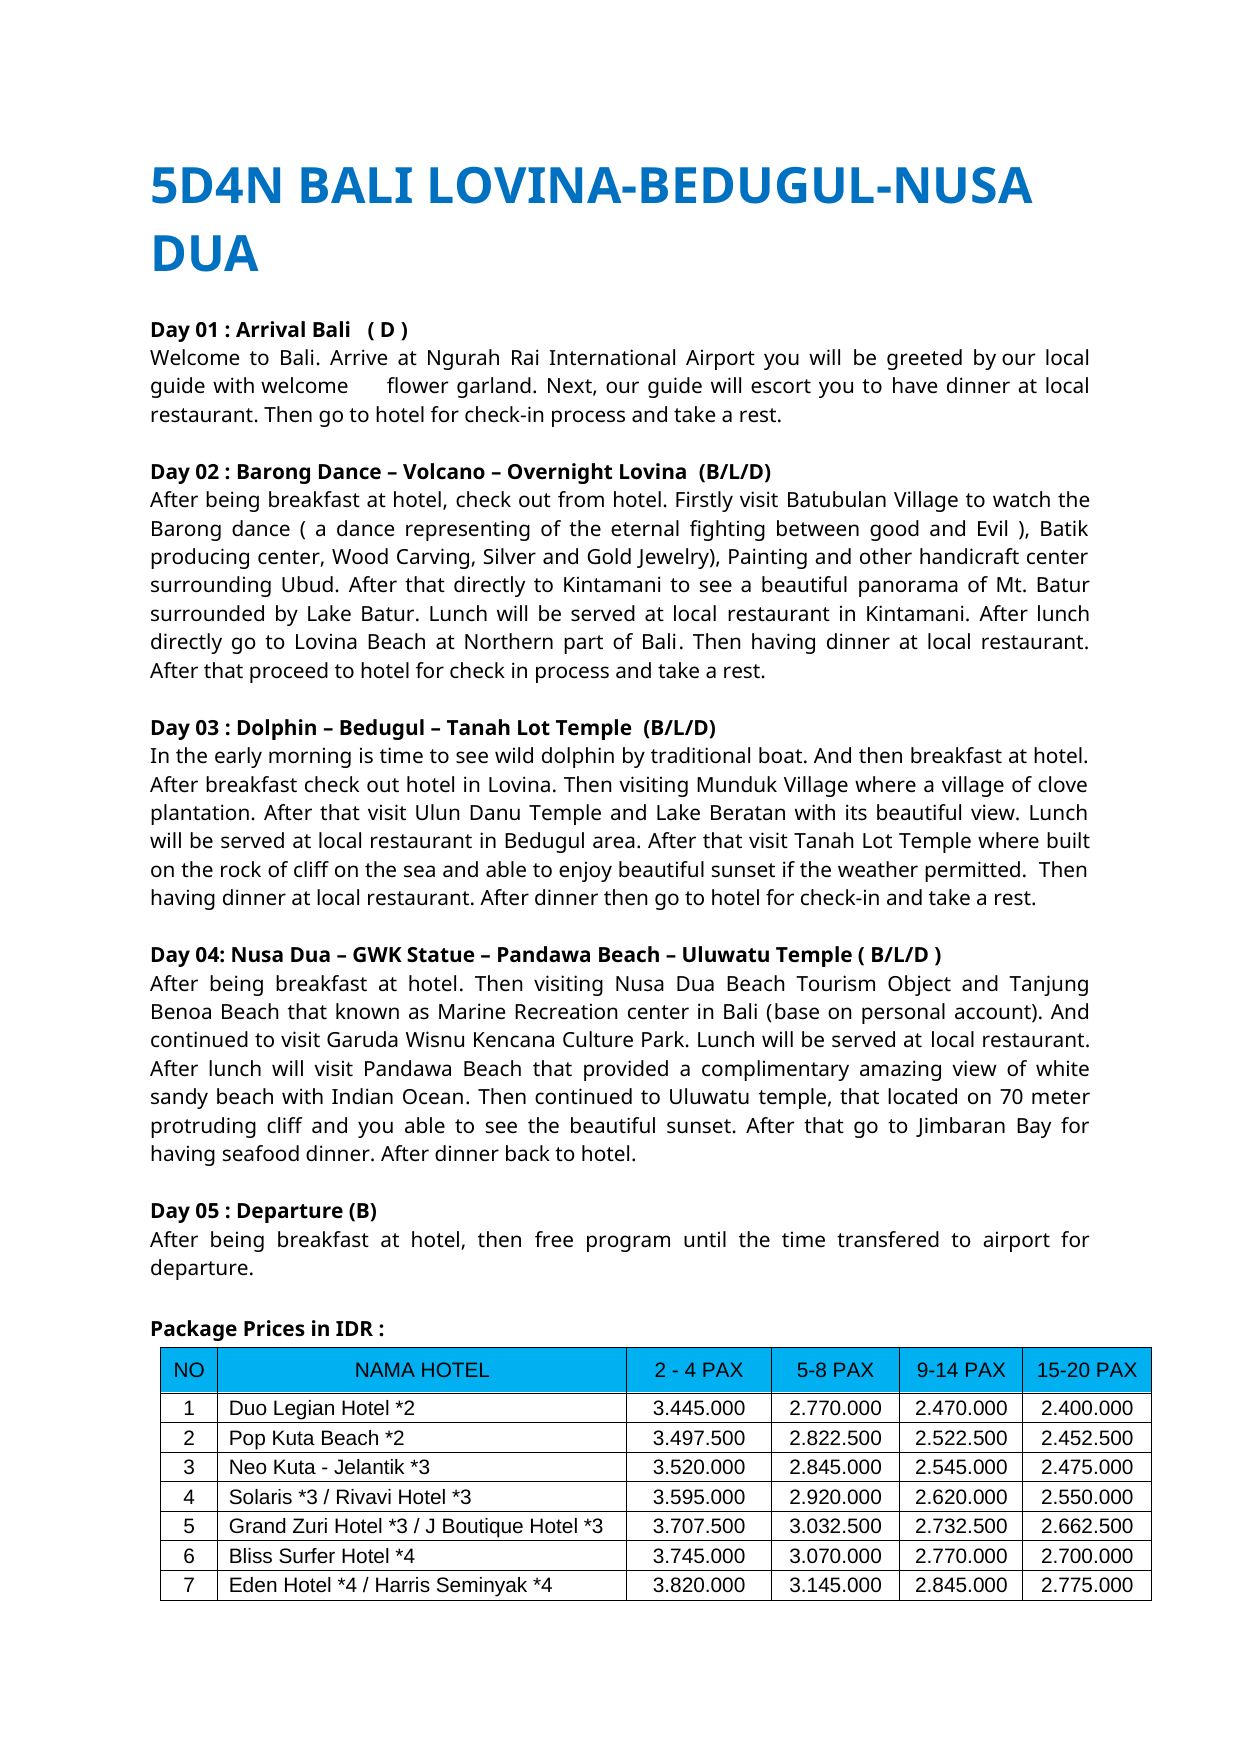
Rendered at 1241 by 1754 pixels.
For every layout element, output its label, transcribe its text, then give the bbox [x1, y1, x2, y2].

table_cell 3.070.000 [772, 1541, 899, 1570]
table_cell 6 [161, 1541, 217, 1570]
table_cell 7 [161, 1571, 217, 1599]
table_header 2 - 4 PAX [627, 1348, 771, 1392]
table_header NO [161, 1348, 217, 1392]
table_cell 4 [161, 1482, 217, 1511]
table_cell 3.745.000 [627, 1541, 771, 1570]
text Welcome to Bali. Arrive at Ngurah Rai International Airport you will be greeted by our local guide with welcome flower garland. Next, our guide will escort you to have dinner at local restaurant. Then go to hotel for check-in process and take a rest. [150, 343, 1090, 428]
table_cell Pop Kuta Beach *2 [218, 1423, 626, 1452]
table_cell 5 [161, 1512, 217, 1540]
table_cell 3 [161, 1453, 217, 1481]
text After being breakfast at hotel, then free program until the time transfered to airport for departure. [150, 1225, 1090, 1282]
text 5D4N BALI LOVINA-BEDUGUL-NUSA DUA [150, 150, 1090, 286]
table_cell Bliss Surfer Hotel *4 [218, 1541, 626, 1570]
table_cell 2.550.000 [1023, 1482, 1151, 1511]
table_cell 2.700.000 [1023, 1541, 1151, 1570]
table_cell 3.520.000 [627, 1453, 771, 1481]
text Package Prices in IDR : [150, 1314, 1090, 1343]
table_cell Eden Hotel *4 / Harris Seminyak *4 [218, 1571, 626, 1599]
table_cell 2.775.000 [1023, 1571, 1151, 1599]
table_cell Grand Zuri Hotel *3 / J Boutique Hotel *3 [218, 1512, 626, 1540]
table_cell 2.662.500 [1023, 1512, 1151, 1540]
table_cell 3.820.000 [627, 1571, 771, 1599]
table_cell 2.620.000 [900, 1482, 1022, 1511]
table_cell 3.497.500 [627, 1423, 771, 1452]
text Day 05 : Departure (B) [150, 1197, 1090, 1225]
table_cell 2.475.000 [1023, 1453, 1151, 1481]
table_cell 2.845.000 [772, 1453, 899, 1481]
table_cell 2.452.500 [1023, 1423, 1151, 1452]
table_cell 2.400.000 [1023, 1394, 1151, 1422]
table_cell 2.920.000 [772, 1482, 899, 1511]
table_cell 2.545.000 [900, 1453, 1022, 1481]
text Day 03 : Dolphin – Bedugul – Tanah Lot Temple (B/L/D) [150, 713, 1090, 741]
text Day 04: Nusa Dua – GWK Statue – Pandawa Beach – Uluwatu Temple ( B/L/D ) [150, 940, 1090, 969]
table_cell 3.145.000 [772, 1571, 899, 1599]
table_cell 3.032.500 [772, 1512, 899, 1540]
text In the early morning is time to see wild dolphin by traditional boat. And then breakfast at hotel. After breakfast check out hotel in Lovina. Then visiting Munduk Village where a village of clove plantation. After that visit Ulun Danu Temple and Lake Beratan with its beautiful view. Lunch will be served at local restaurant in Bedugul area. After that visit Tanah Lot Temple where built on the rock of cliff on the sea and able to enjoy beautiful sunset if the weather permitted. Then having dinner at local restaurant. After dinner then go to hotel for check-in and take a rest. [150, 741, 1090, 912]
text After being breakfast at hotel, check out from hotel. Firstly visit Batubulan Village to watch the Barong dance ( a dance representing of the eternal fighting between good and Evil ), Batik producing center, Wood Carving, Silver and Gold Jewelry), Painting and other handicraft center surrounding Ubud. After that directly to Kintamani to see a beautiful panorama of Mt. Batur surrounded by Lake Batur. Lunch will be served at local restaurant in Kintamani. After lunch directly go to Lovina Beach at Northern part of Bali. Then having dinner at local restaurant. After that proceed to hotel for check in process and take a rest. [150, 485, 1090, 684]
table_cell 3.707.500 [627, 1512, 771, 1540]
table_cell 3.445.000 [627, 1394, 771, 1422]
text Day 01 : Arrival Bali ( D ) [150, 315, 1090, 343]
table_cell 2.770.000 [900, 1541, 1022, 1570]
table_cell 1 [161, 1394, 217, 1422]
table_cell 2.470.000 [900, 1394, 1022, 1422]
table_cell Duo Legian Hotel *2 [218, 1394, 626, 1422]
text After being breakfast at hotel. Then visiting Nusa Dua Beach Tourism Object and Tanjung Benoa Beach that known as Marine Recreation center in Bali (base on personal account). And continued to visit Garuda Wisnu Kencana Culture Park. Lunch will be served at local restaurant. After lunch will visit Pandawa Beach that provided a complimentary amazing view of white sandy beach with Indian Ocean. Then continued to Uluwatu temple, that located on 70 meter protruding cliff and you able to see the beautiful sunset. After that go to Jimbaran Bay for having seafood dinner. After dinner back to hotel. [150, 969, 1090, 1168]
table_cell 2.822.500 [772, 1423, 899, 1452]
table_cell Neo Kuta - Jelantik *3 [218, 1453, 626, 1481]
table_header 9-14 PAX [900, 1348, 1022, 1392]
table_header 15-20 PAX [1023, 1348, 1151, 1392]
table_cell Solaris *3 / Rivavi Hotel *3 [218, 1482, 626, 1511]
table_cell 2.732.500 [900, 1512, 1022, 1540]
text Day 02 : Barong Dance – Volcano – Overnight Lovina (B/L/D) [150, 457, 1090, 485]
table_cell 3.595.000 [627, 1482, 771, 1511]
table_cell 2.522.500 [900, 1423, 1022, 1452]
table_cell 2.845.000 [900, 1571, 1022, 1599]
table_header NAMA HOTEL [218, 1348, 626, 1392]
table_cell 2 [161, 1423, 217, 1452]
table_cell 2.770.000 [772, 1394, 899, 1422]
table_header 5-8 PAX [772, 1348, 899, 1392]
